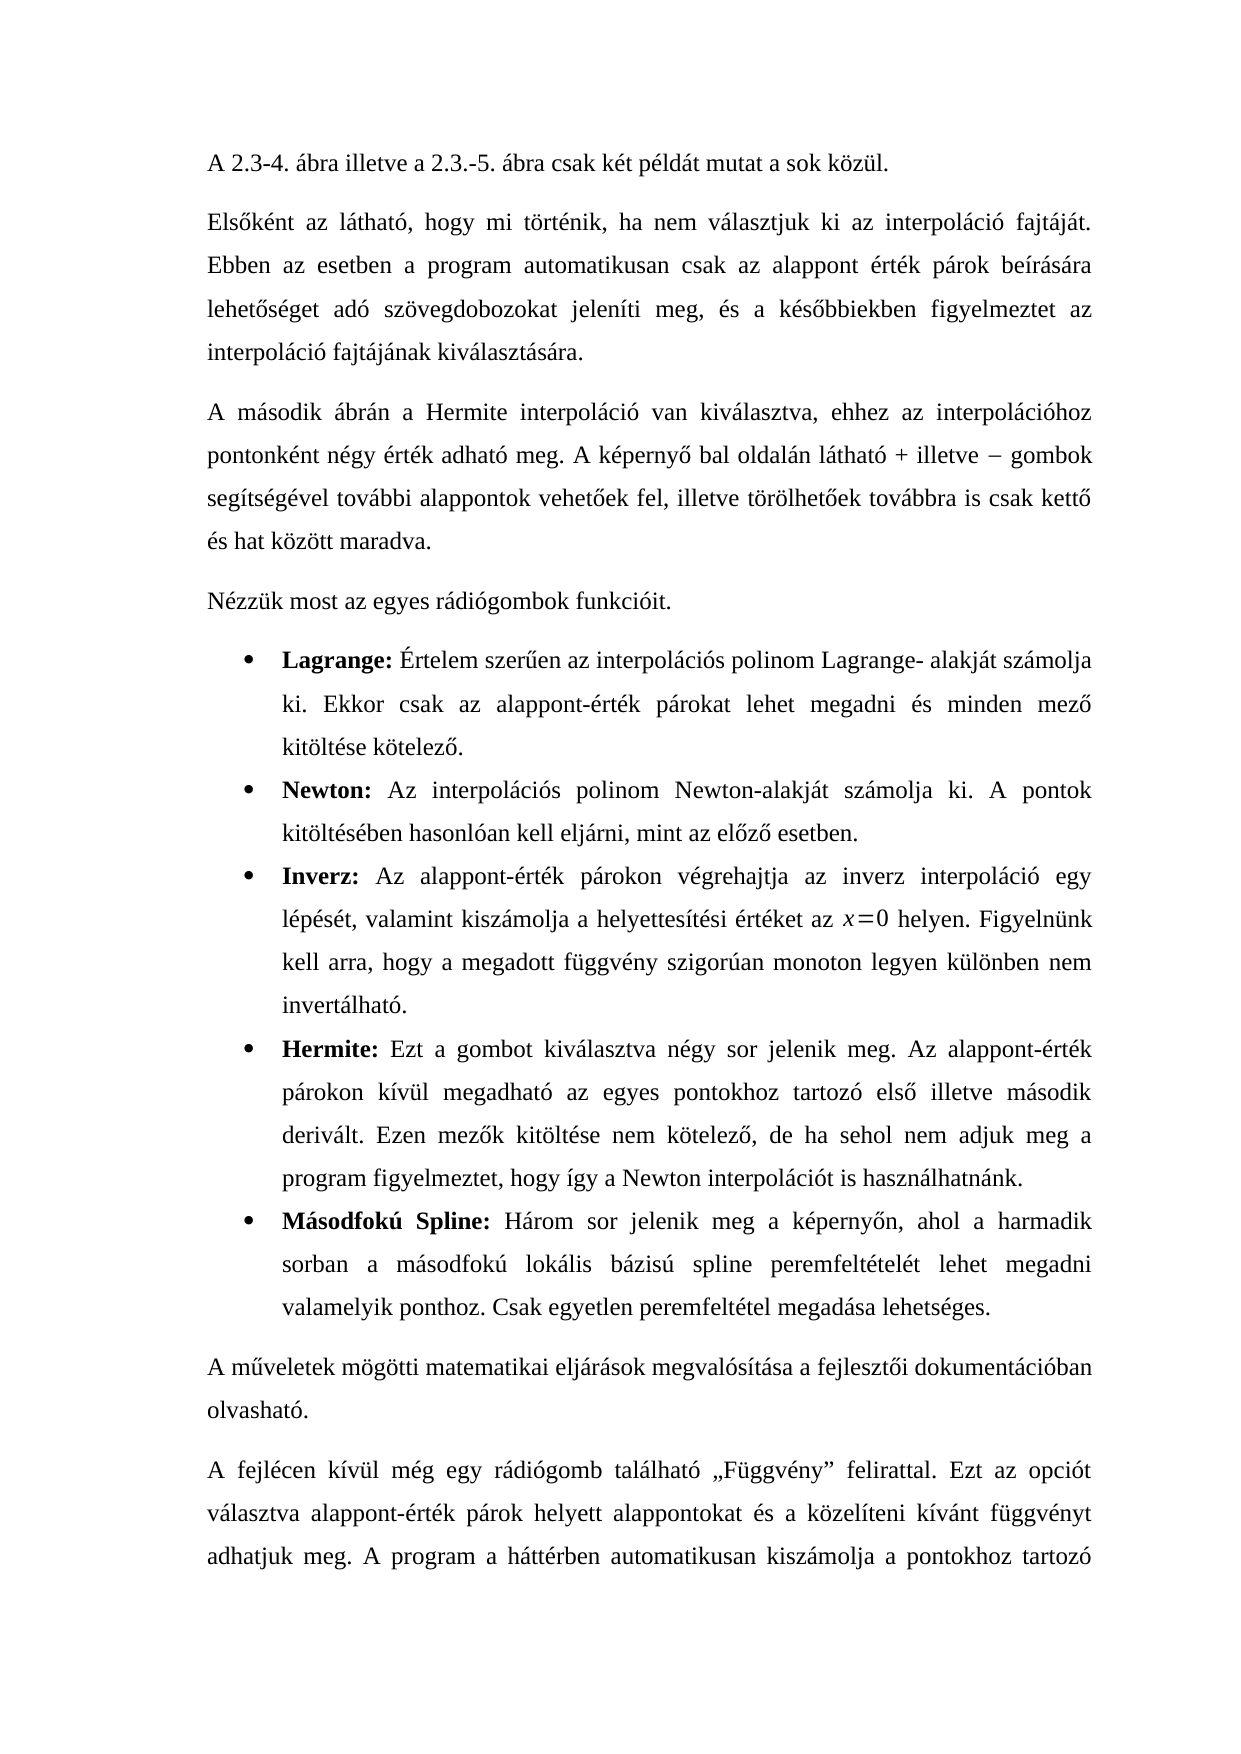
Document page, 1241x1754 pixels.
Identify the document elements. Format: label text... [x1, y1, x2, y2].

text A második ábrán a Hermite interpoláció van kiválasztva, ehhez az interpolációhoz pontonként négy érték adható meg. A képernyő bal oldalán látható + illetve gombok segítségével további alappontok vehetőek fel, illetve törölhetőek továbbra is csak kettő és hat között maradva. [207, 397, 1092, 555]
text A műveletek mögötti matematikai eljárások megvalósítása a fejlesztői dokumentációban olvasható. [207, 1352, 1092, 1424]
list Másodfokú Spline: Három sor jelenik meg a képernyőn, ahol a harmadik sorban a másodfokú lokális bázisú spline peremfeltételét lehet megadni valamelyik ponthoz. Csak egyetlen peremfeltétel megadása lehetséges. [244, 1206, 1092, 1321]
text Elsőként az látható, hogy mi történik, ha nem választjuk ki az interpoláció fajtáját. Ebben az esetben a program automatikusan csak az alappont érték párok beírására lehetőséget adó szövegdobozokat jeleníti meg, és a későbbiekben figyelmeztet az interpoláció fajtájának kiválasztására. [207, 207, 1092, 366]
list Lagrange: Értelem szerűen az interpolációs polinom Lagrange- alakját számolja ki. Ekkor csak az alappont-érték párokat lehet megadni és minden mező kitöltése kötelező. [244, 646, 1092, 761]
list Inverz: Az alappont-érték párokon végrehajtja az inverz interpoláció egy lépését, valamint kiszámolja a helyettesítési értéket az helyen. Figyelnünk kell arra, hogy a megadott függvény szigorúan monoton legyen különben nem invertálható. [244, 861, 1092, 1019]
text Nézzük most az egyes rádiógombok funkcióit. [207, 586, 1092, 614]
list Newton: Az interpolációs polinom Newton-alakját számolja ki. A pontok kitöltésében hasonlóan kell eljárni, mint az előző esetben. [244, 775, 1092, 847]
list Hermite: Ezt a gombot kiválasztva négy sor jelenik meg. Az alappont-érték párokon kívül megadható az egyes pontokhoz tartozó első illetve második derivált. Ezen mezők kitöltése nem kötelező, de ha sehol nem adjuk meg a program figyelmeztet, hogy így a Newton interpolációt is használhatnánk. [244, 1034, 1092, 1192]
text A 2.3-4. ábra illetve a 2.3.-5. ábra csak két példát mutat a sok közül. [207, 148, 1092, 176]
